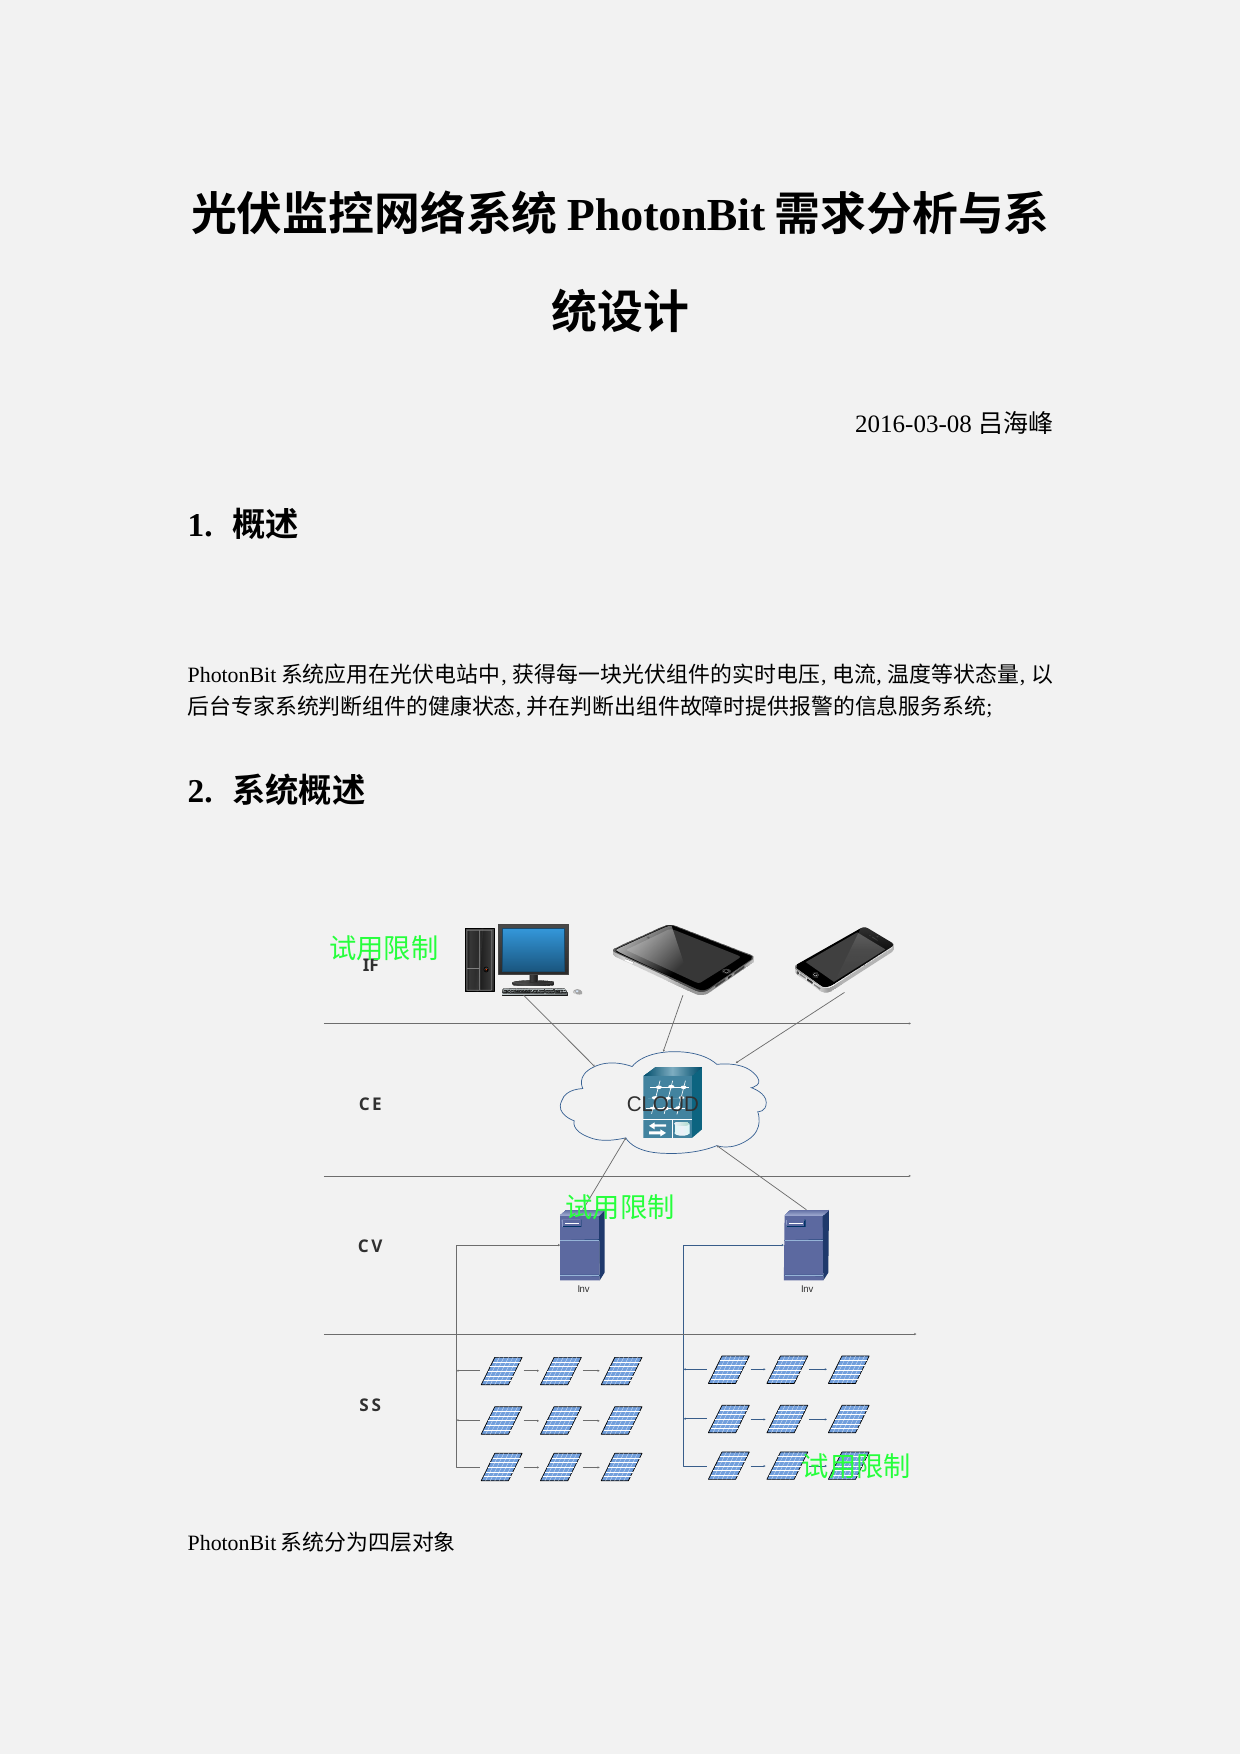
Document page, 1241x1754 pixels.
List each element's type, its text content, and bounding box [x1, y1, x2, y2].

text PhotonBit系统应用在光伏电站中, 获得每一块光伏组件的实时电压, 电流, 温度等状态量, 以后台专家系统判断组件的健康状态, 并在判断出组件故障时提供报警的信息服务系统; [187, 657, 1053, 721]
text 2016-03-08 吕海峰 [187, 389, 1053, 454]
text PhotonBit系统分为四层对象 [187, 1524, 1053, 1556]
text 系统概述 [187, 756, 1053, 821]
text 概述 [187, 490, 1053, 555]
text 光伏监控网络系统PhotonBit需求分析与系统设计 [187, 162, 1053, 357]
